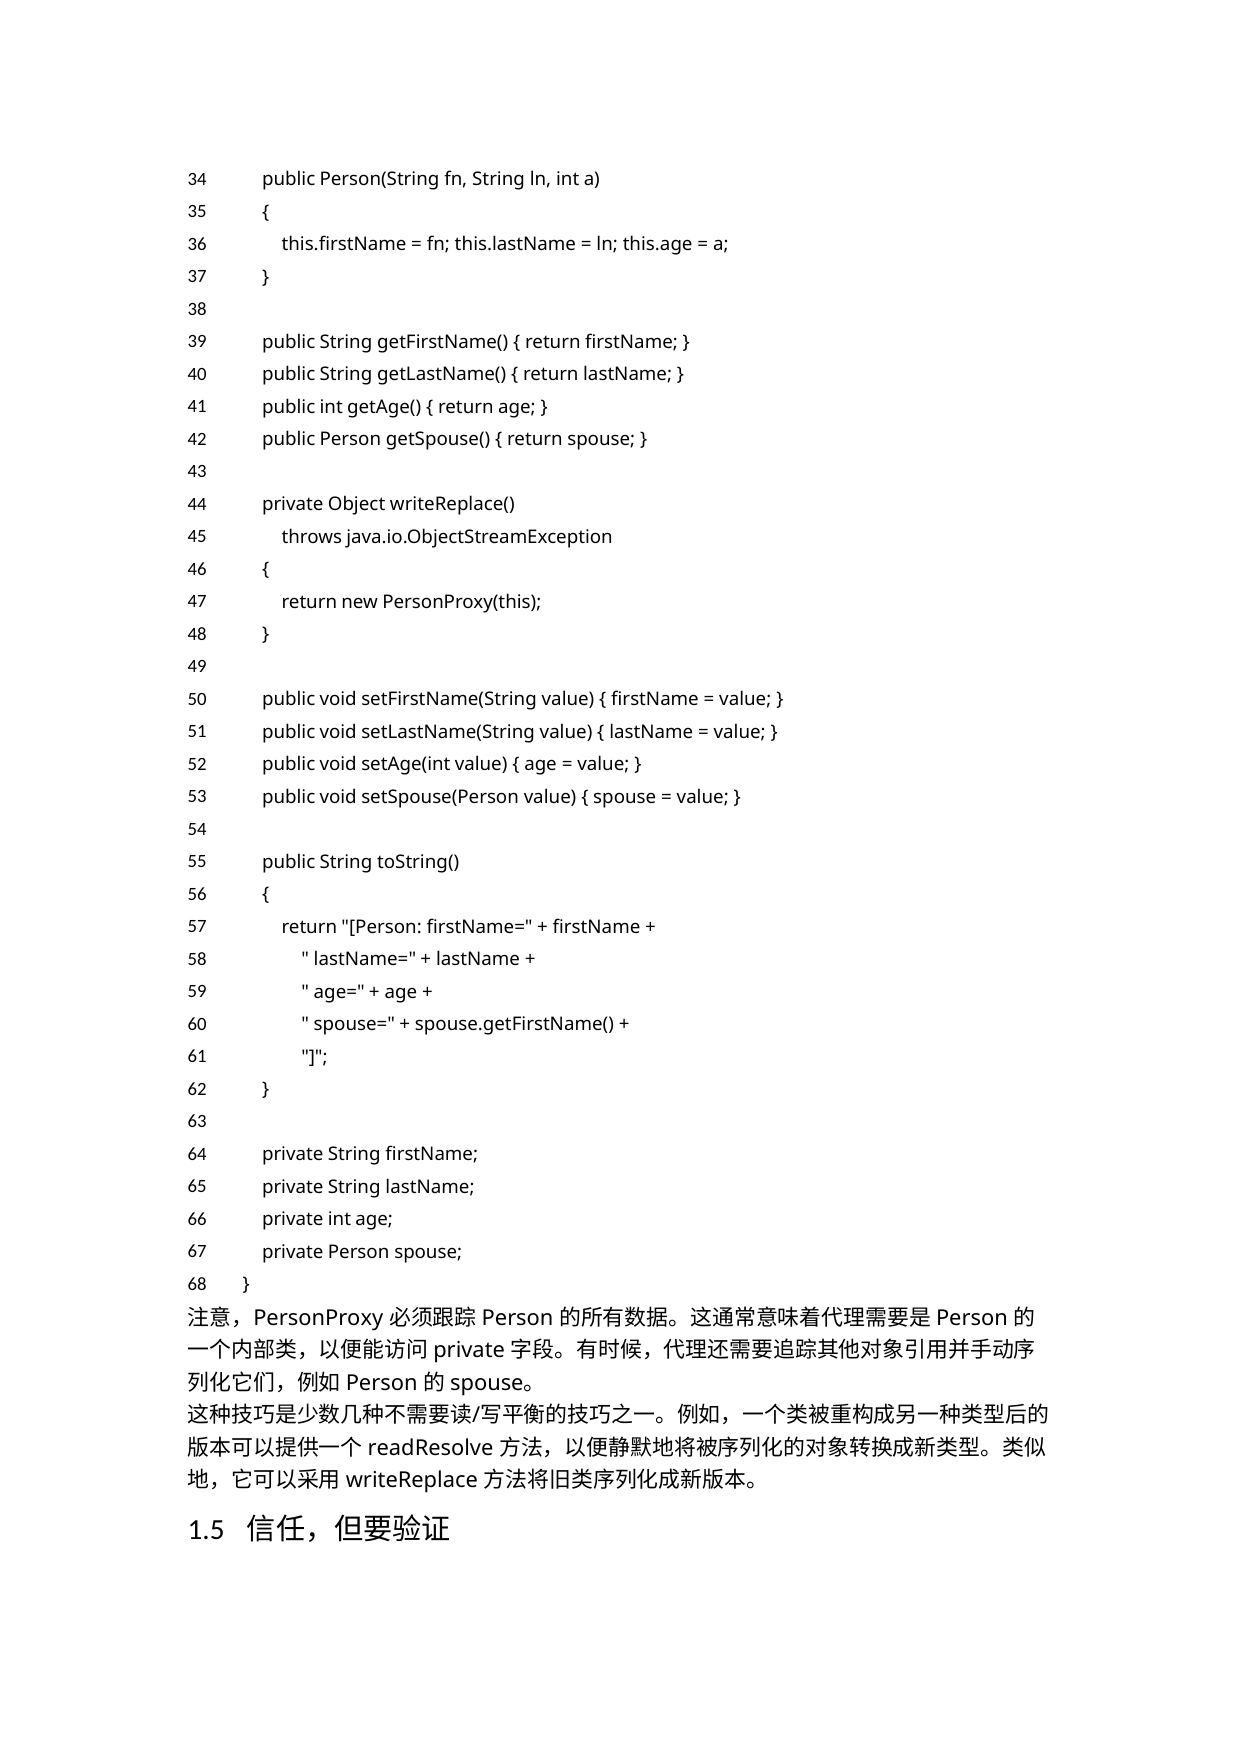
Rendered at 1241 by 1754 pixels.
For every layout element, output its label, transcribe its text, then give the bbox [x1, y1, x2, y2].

text 注意，PersonProxy 必须跟踪 Person 的所有数据。这通常意味着代理需要是 Person 的一个内部类，以便能访问 private 字段。有时候，代理还需要追踪其他对象引用并手动序列化它们，例如 Person 的 spouse。 [187, 1299, 1053, 1397]
text 这种技巧是少数几种不需要读/写平衡的技巧之一。例如，一个类被重构成另一种类型后的版本可以提供一个 readResolve 方法，以便静默地将被序列化的对象转换成新类型。类似地，它可以采用 writeReplace 方法将旧类序列化成新版本。 [187, 1397, 1053, 1494]
list 信任，但要验证 [187, 1494, 1053, 1559]
